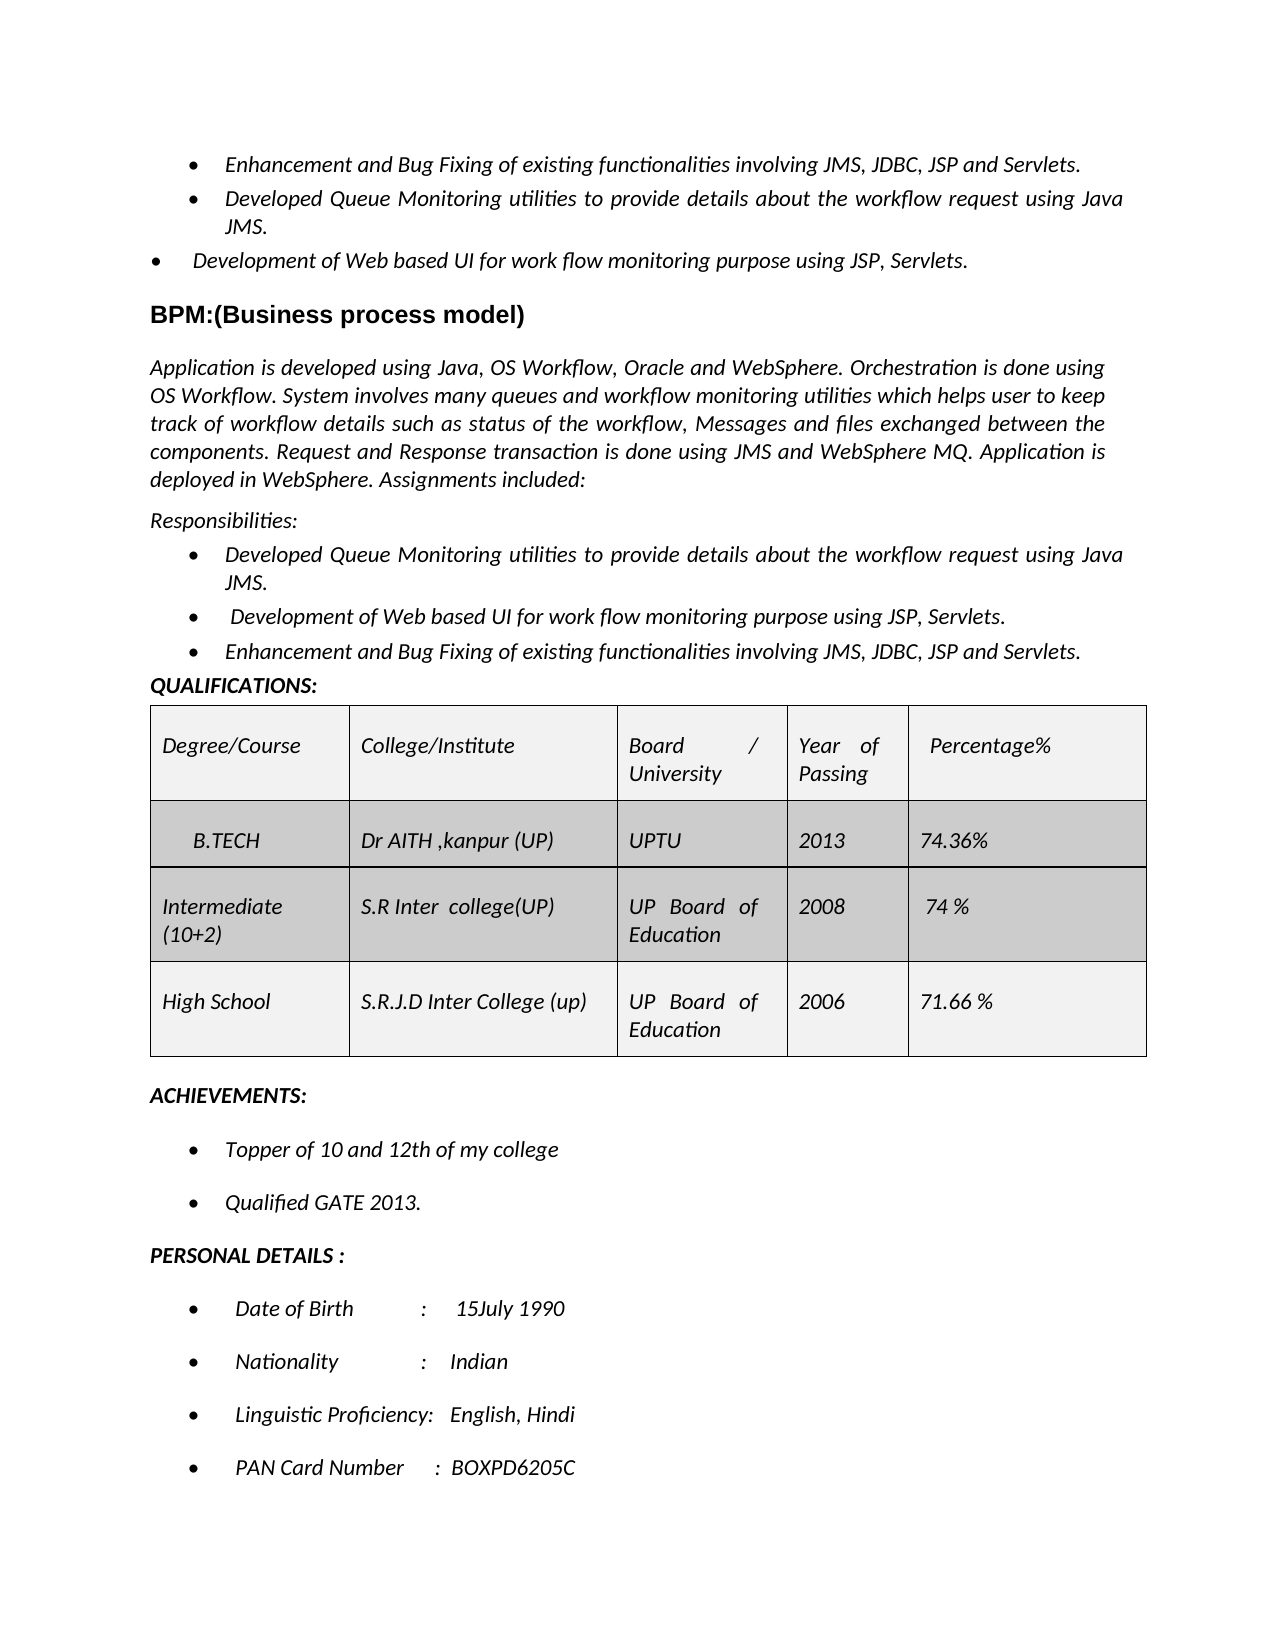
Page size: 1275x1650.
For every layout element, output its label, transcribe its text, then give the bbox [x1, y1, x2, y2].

text QUALIFICATIONS: [150, 671, 1125, 699]
table_cell S.R Inter college(UP) [350, 868, 617, 961]
table_cell UP Board of Education [618, 868, 787, 961]
table_cell UP Board of Education [618, 962, 787, 1056]
text BPM:(Business process model) [150, 299, 1107, 328]
list Enhancement and Bug Fixing of existing functionalities involving JMS, JDBC, JSP and Servlets. [187, 150, 1125, 178]
table_header Degree/Course [151, 706, 349, 800]
list PAN Card Number : BOXPD6205C [187, 1453, 1107, 1481]
table_header Year of Passing [788, 706, 908, 800]
list Development of Web based UI for work flow monitoring purpose using JSP, Servlets. [187, 602, 1125, 631]
table_cell 74.36% [909, 801, 1146, 866]
table_cell UPTU [618, 801, 787, 866]
table_header Board / University [618, 706, 787, 800]
table_cell 2008 [788, 868, 908, 961]
table_cell 2013 [788, 801, 908, 866]
table_cell Dr AITH ,kanpur (UP) [350, 801, 617, 866]
list Development of Web based UI for work flow monitoring purpose using JSP, Servlets. [150, 247, 1125, 274]
list Qualified GATE 2013. [187, 1188, 1107, 1216]
list Developed Queue Monitoring utilities to provide details about the workflow request using Java JMS. [187, 184, 1125, 240]
list Date of Birth : 15July 1990 [187, 1294, 1107, 1322]
table_cell 74 % [909, 868, 1146, 961]
table_cell S.R.J.D Inter College (up) [350, 962, 617, 1056]
list Nationality : Indian [187, 1347, 1107, 1375]
table_header Percentage% [909, 706, 1146, 800]
text ACHIEVEMENTS: [150, 1082, 1107, 1110]
table_cell B.TECH [151, 801, 349, 866]
text PERSONAL DETAILS : [150, 1241, 1107, 1269]
table_header College/Institute [350, 706, 617, 800]
list Linguistic Proficiency: English, Hindi [187, 1400, 1107, 1428]
table_cell 2006 [788, 962, 908, 1056]
list Developed Queue Monitoring utilities to provide details about the workflow request using Java JMS. [187, 540, 1125, 596]
list Topper of 10 and 12th of my college [187, 1135, 1107, 1163]
list Enhancement and Bug Fixing of existing functionalities involving JMS, JDBC, JSP and Servlets. [187, 637, 1125, 665]
table_cell Intermediate (10+2) [151, 868, 349, 961]
table_cell 71.66 % [909, 962, 1146, 1056]
table_cell High School [151, 962, 349, 1056]
text Application is developed using Java, OS Workflow, Oracle and WebSphere. Orchestration is done using OS Workflow. System involves many queues and workflow monitoring utilities which helps user to keep track of workflow details such as status of the workflow, Messages and files exchanged between the components. Request and Response transaction is done using JMS and WebSphere MQ. Application is deployed in WebSphere. Assignments included: [150, 353, 1107, 493]
text Responsibilities: [150, 506, 1125, 534]
